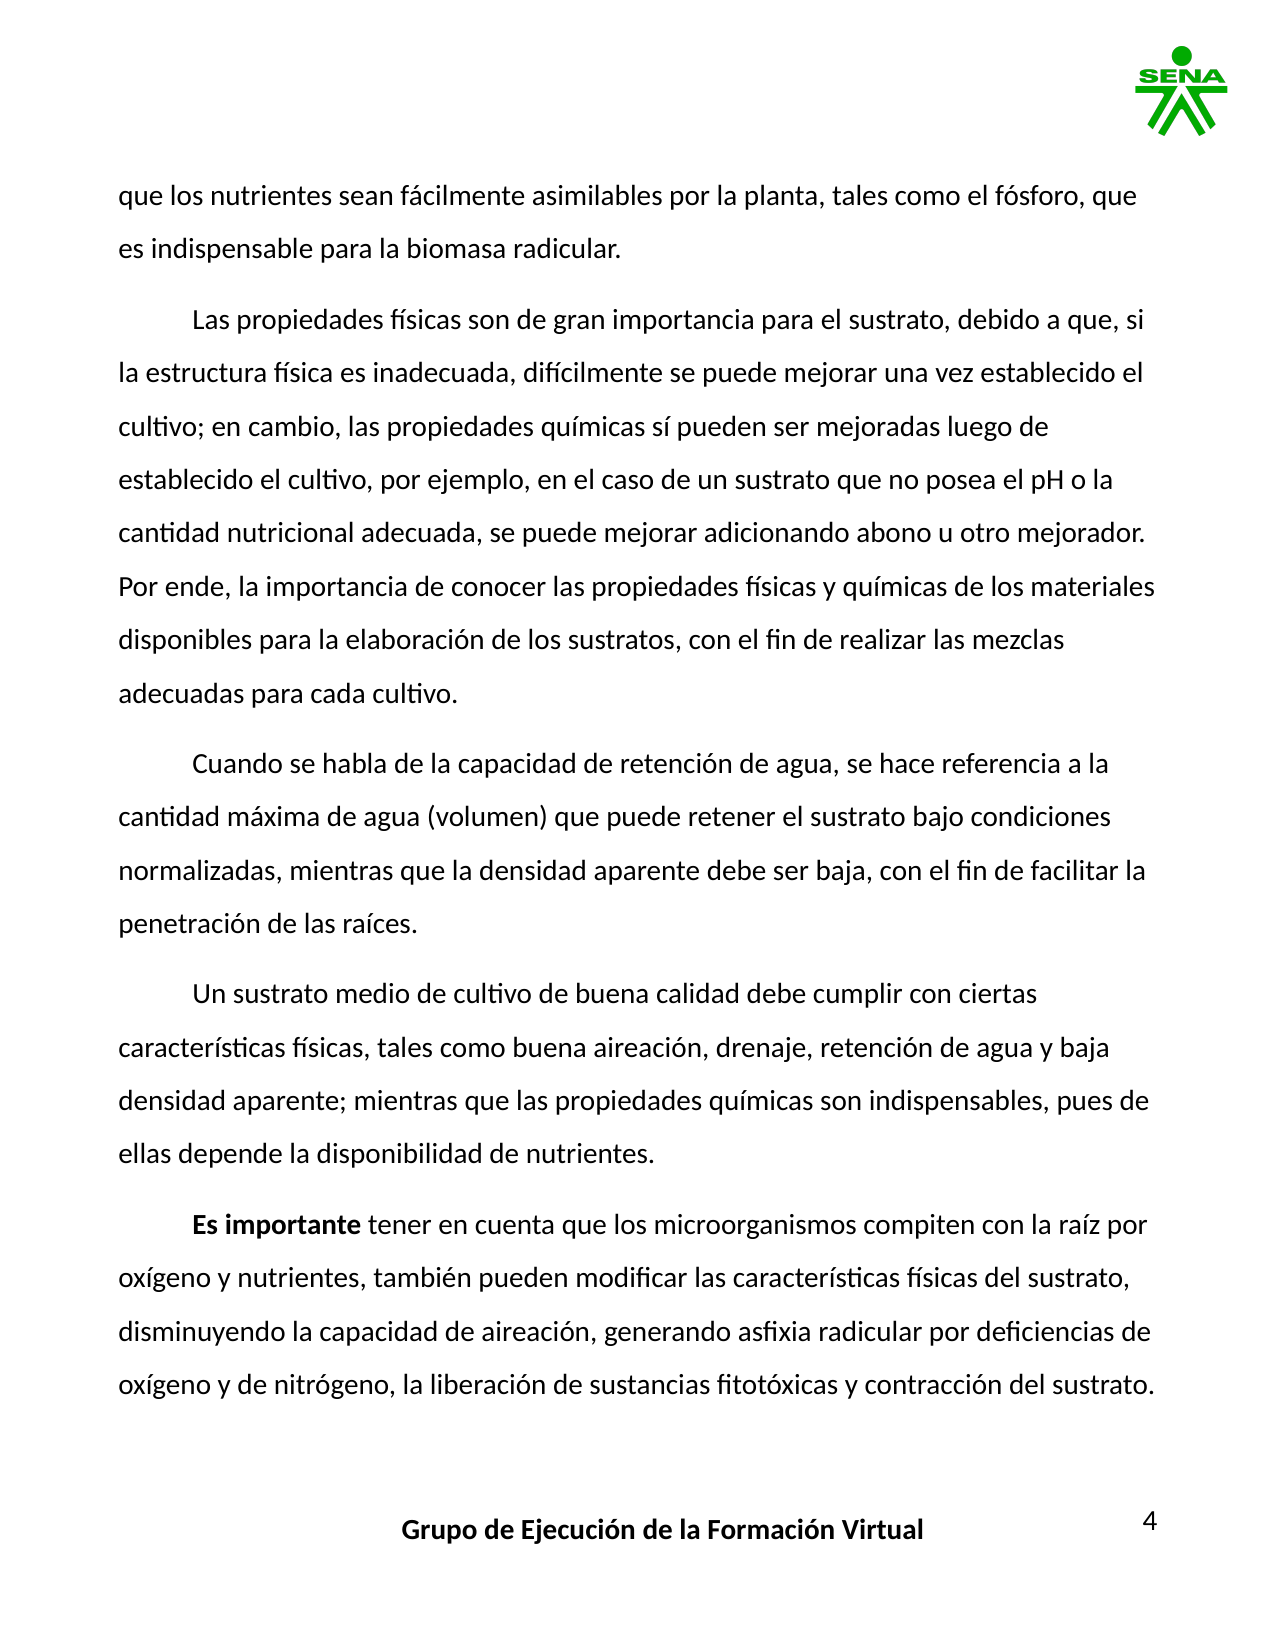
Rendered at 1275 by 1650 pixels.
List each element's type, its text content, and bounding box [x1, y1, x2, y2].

text Las propiedades físicas son de gran importancia para el sustrato, debido a que, si la estructura física es inadecuada, difícilmente se puede mejorar una vez establecido el cultivo; en cambio, las propiedades químicas sí pueden ser mejoradas luego de establecido el cultivo, por ejemplo, en el caso de un sustrato que no posea el pH o la cantidad nutricional adecuada, se puede mejorar adicionando abono u otro mejorador. Por ende, la importancia de conocer las propiedades físicas y químicas de los materiales disponibles para la elaboración de los sustratos, con el fin de realizar las mezclas adecuadas para cada cultivo. [118, 301, 1157, 710]
picture [1135, 46, 1228, 136]
text Cuando se habla de la capacidad de retención de agua, se hace referencia a la cantidad máxima de agua (volumen) que puede retener el sustrato bajo condiciones normalizadas, mientras que la densidad aparente debe ser baja, con el fin de facilitar la penetración de las raíces. [118, 745, 1157, 941]
